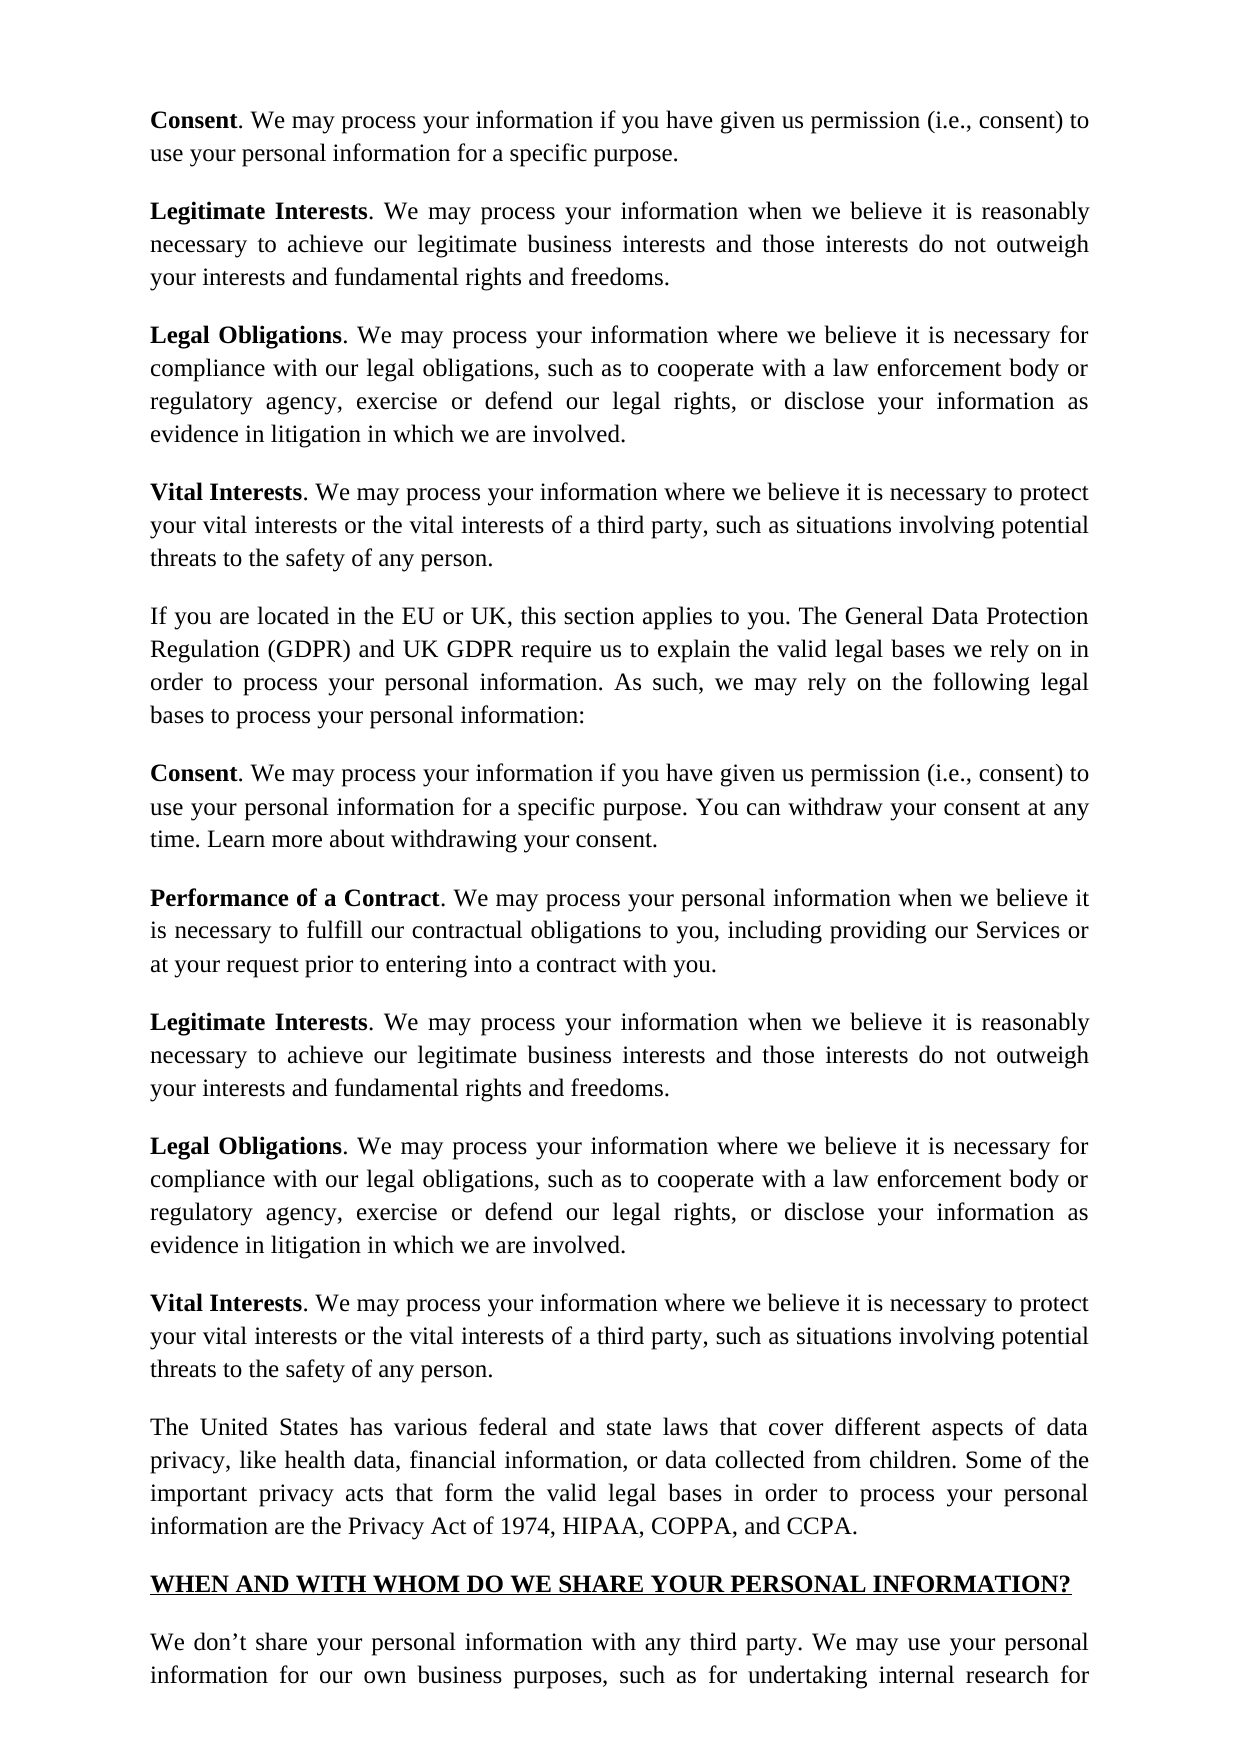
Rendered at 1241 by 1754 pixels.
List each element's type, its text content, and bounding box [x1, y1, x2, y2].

text Legal Obligations. We may process your information where we believe it is necessary for compliance with our legal obligations, such as to cooperate with a law enforcement body or regulatory agency, exercise or defend our legal rights, or disclose your information as evidence in litigation in which we are involved. [150, 320, 1090, 448]
text Legal Obligations. We may process your information where we believe it is necessary for compliance with our legal obligations, such as to cooperate with a law enforcement body or regulatory agency, exercise or defend our legal rights, or disclose your information as evidence in litigation in which we are involved. [150, 1131, 1090, 1258]
text Legitimate Interests. We may process your information when we believe it is reasonably necessary to achieve our legitimate business interests and those interests do not outweigh your interests and fundamental rights and freedoms. [150, 1007, 1090, 1101]
text Consent. We may process your information if you have given us permission (i.e., consent) to use your personal information for a specific purpose. [150, 105, 1090, 167]
text Vital Interests. We may process your information where we believe it is necessary to protect your vital interests or the vital interests of a third party, such as situations involving potential threats to the safety of any person. [150, 1288, 1090, 1383]
text Vital Interests. We may process your information where we believe it is necessary to protect your vital interests or the vital interests of a third party, such as situations involving potential threats to the safety of any person. [150, 477, 1090, 572]
text The United States has various federal and state laws that cover different aspects of data privacy, like health data, financial information, or data collected from children. Some of the important privacy acts that form the valid legal bases in order to process your personal information are the Privacy Act of 1974, HIPAA, COPPA, and CCPA. [150, 1412, 1090, 1540]
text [150, 1627, 1090, 1689]
text Performance of a Contract. We may process your personal information when we believe it is necessary to fulfill our contractual obligations to you, including providing our Services or at your request prior to entering into a contract with you. [150, 883, 1090, 977]
text Consent. We may process your information if you have given us permission (i.e., consent) to use your personal information for a specific purpose. You can withdraw your consent at any time. Learn more about withdrawing your consent. [150, 758, 1090, 853]
text WHEN AND WITH WHOM DO WE SHARE YOUR PERSONAL INFORMATION? [150, 1569, 1090, 1598]
text Legitimate Interests. We may process your information when we believe it is reasonably necessary to achieve our legitimate business interests and those interests do not outweigh your interests and fundamental rights and freedoms. [150, 196, 1090, 291]
text If you are located in the EU or UK, this section applies to you. The General Data Protection Regulation (GDPR) and UK GDPR require us to explain the valid legal bases we rely on in order to process your personal information. As such, we may rely on the following legal bases to process your personal information: [150, 601, 1090, 729]
